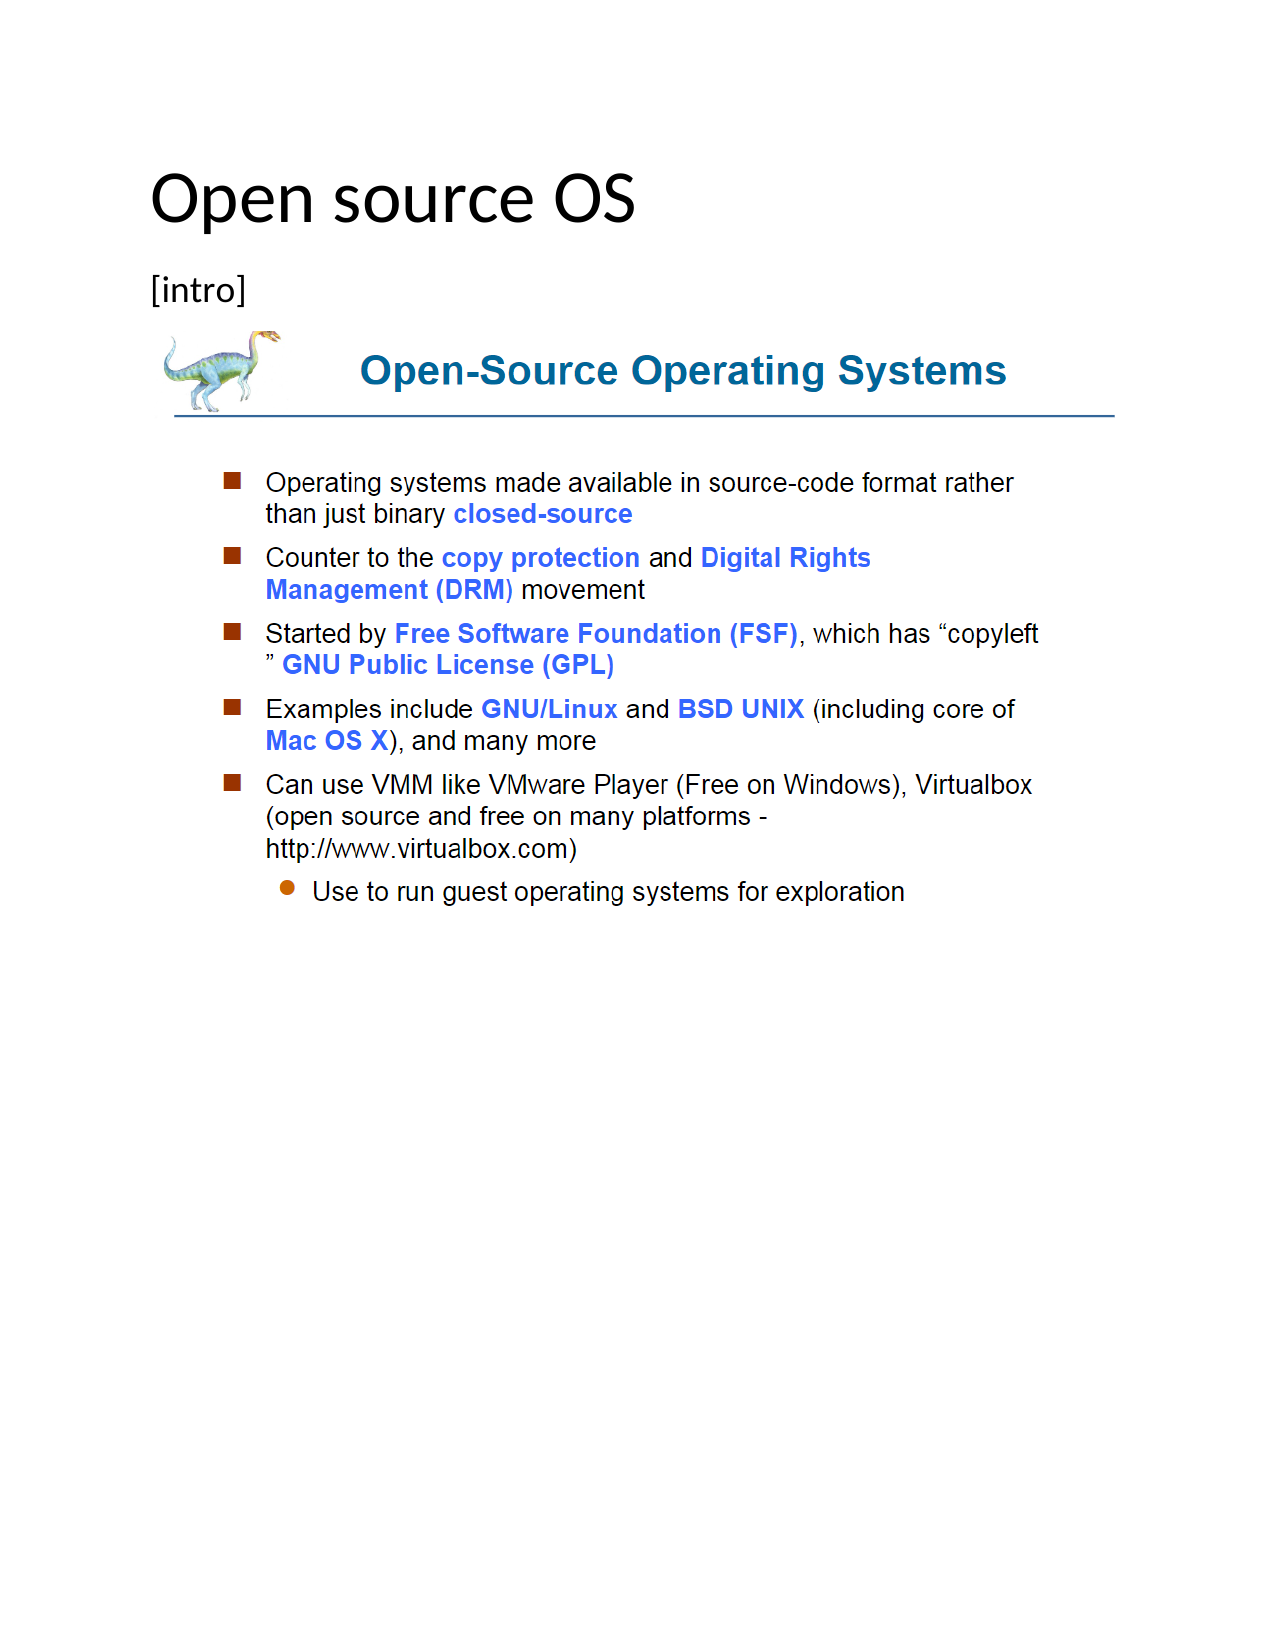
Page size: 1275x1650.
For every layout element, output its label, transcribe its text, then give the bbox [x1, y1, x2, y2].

text [intro] [150, 266, 1125, 311]
picture [150, 331, 1125, 976]
text Open source OS [150, 150, 1125, 242]
